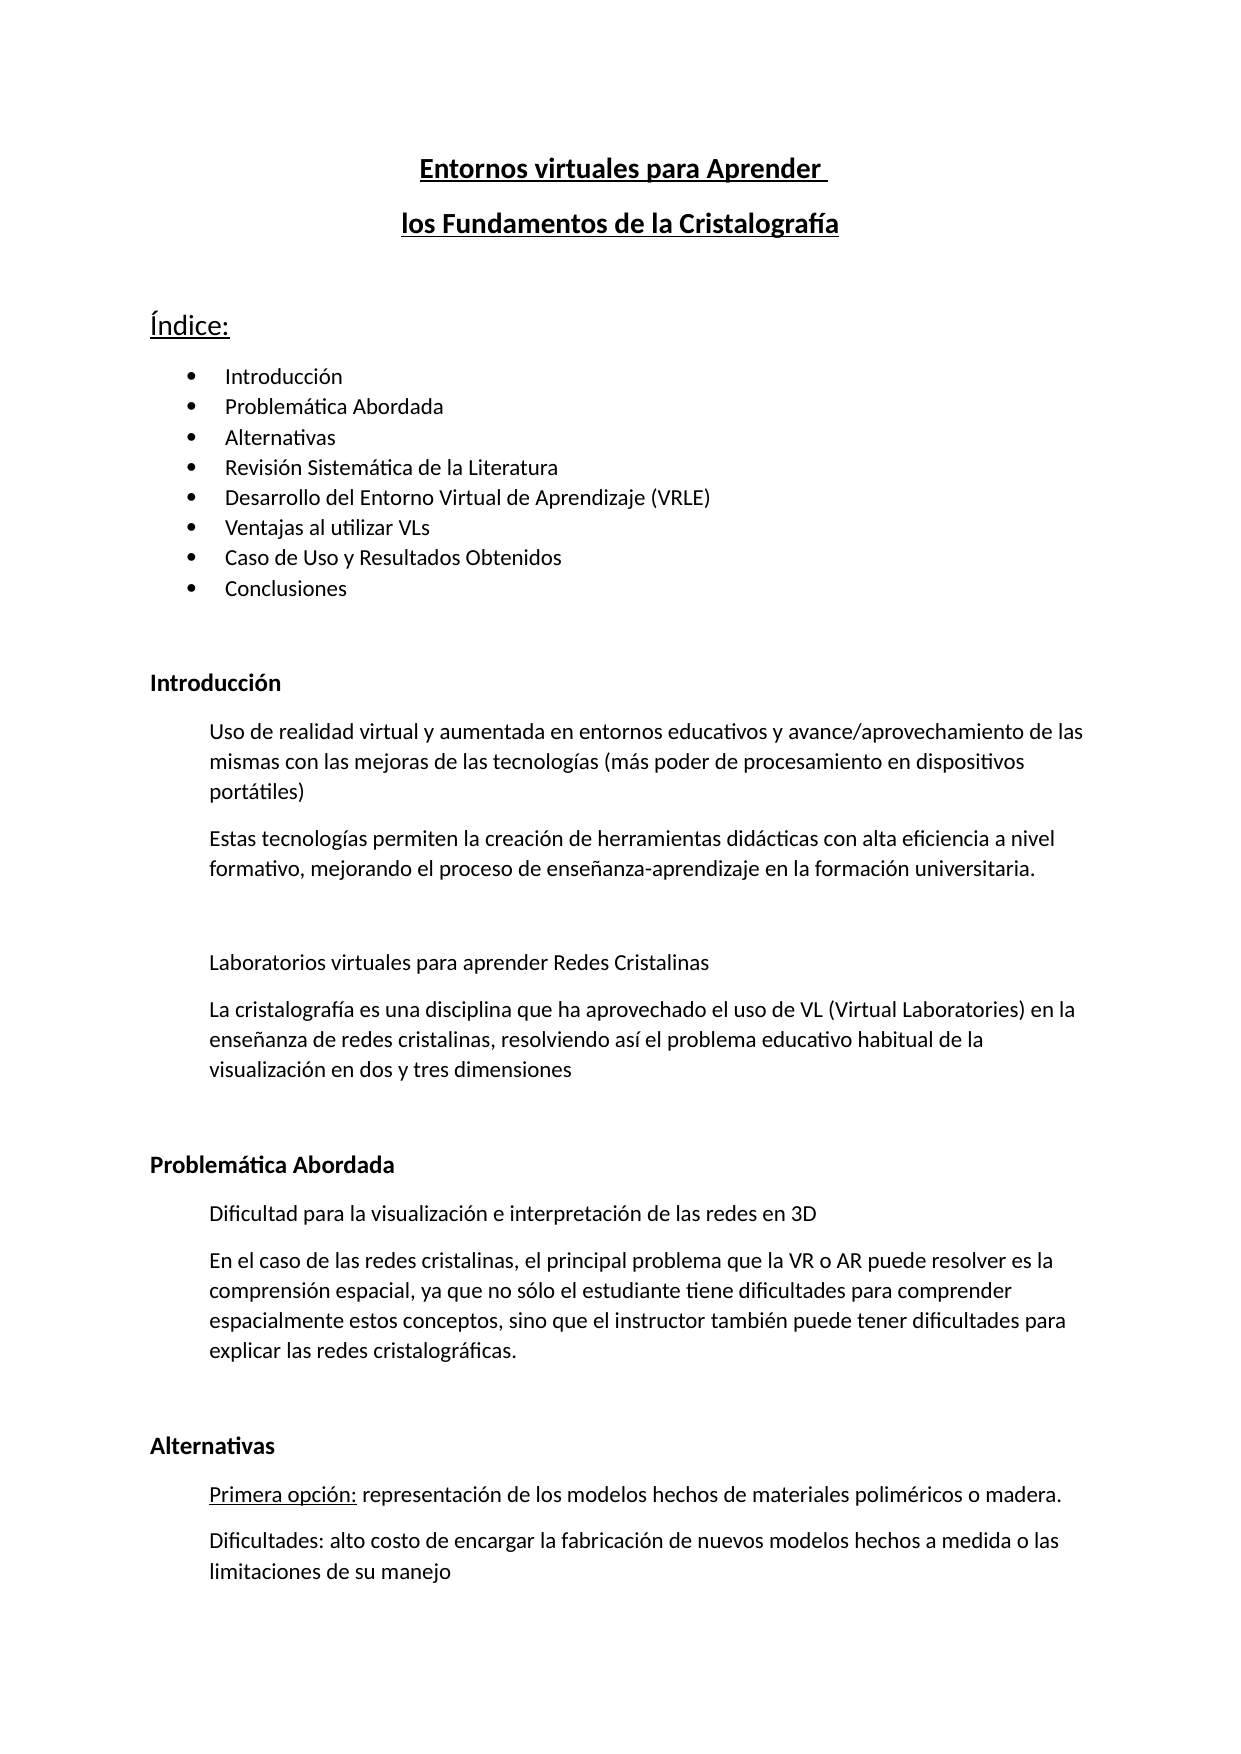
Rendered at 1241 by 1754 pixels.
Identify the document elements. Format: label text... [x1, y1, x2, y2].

list Ventajas al utilizar VLs [187, 513, 1090, 541]
text Entornos virtuales para Aprender [150, 150, 1090, 186]
text En el caso de las redes cristalinas, el principal problema que la VR o AR puede resolver es la comprensión espacial, ya que no sólo el estudiante tiene dificultades para comprender espacialmente estos conceptos, sino que el instructor también puede tener dificultades para explicar las redes cristalográficas. [209, 1246, 1090, 1364]
list Caso de Uso y Resultados Obtenidos [187, 543, 1090, 571]
text Laboratorios virtuales para aprender Redes Cristalinas [209, 948, 1090, 976]
text Uso de realidad virtual y aumentada en entornos educativos y avance/aprovechamiento de las mismas con las mejoras de las tecnologías (más poder de procesamiento en dispositivos portátiles) [209, 717, 1090, 805]
text Dificultades: alto costo de encargar la fabricación de nuevos modelos hechos a medida o las limitaciones de su manejo [209, 1527, 1090, 1585]
list Alternativas [187, 423, 1090, 451]
text La cristalografía es una disciplina que ha aprovechado el uso de VL (Virtual Laboratories) en la enseñanza de redes cristalinas, resolviendo así el problema educativo habitual de la visualización en dos y tres dimensiones [209, 995, 1090, 1083]
text Dificultad para la visualización e interpretación de las redes en 3D [209, 1199, 1090, 1227]
list Introducción [187, 362, 1090, 390]
list Conclusiones [187, 574, 1090, 602]
text Estas tecnologías permiten la creación de herramientas didácticas con alta eficiencia a nivel formativo, mejorando el proceso de enseñanza-aprendizaje en la formación universitaria. [209, 824, 1090, 882]
text Alternativas [150, 1430, 1090, 1461]
text Índice: [150, 307, 1090, 343]
list Desarrollo del Entorno Virtual de Aprendizaje (VRLE) [187, 483, 1090, 511]
text Problemática Abordada [150, 1149, 1090, 1180]
text Introducción [150, 667, 1090, 698]
list Problemática Abordada [187, 392, 1090, 420]
text Primera opción: representación de los modelos hechos de materiales poliméricos o madera. [209, 1480, 1090, 1508]
list Revisión Sistemática de la Literatura [187, 453, 1090, 481]
text los Fundamentos de la Cristalografía [150, 205, 1090, 241]
